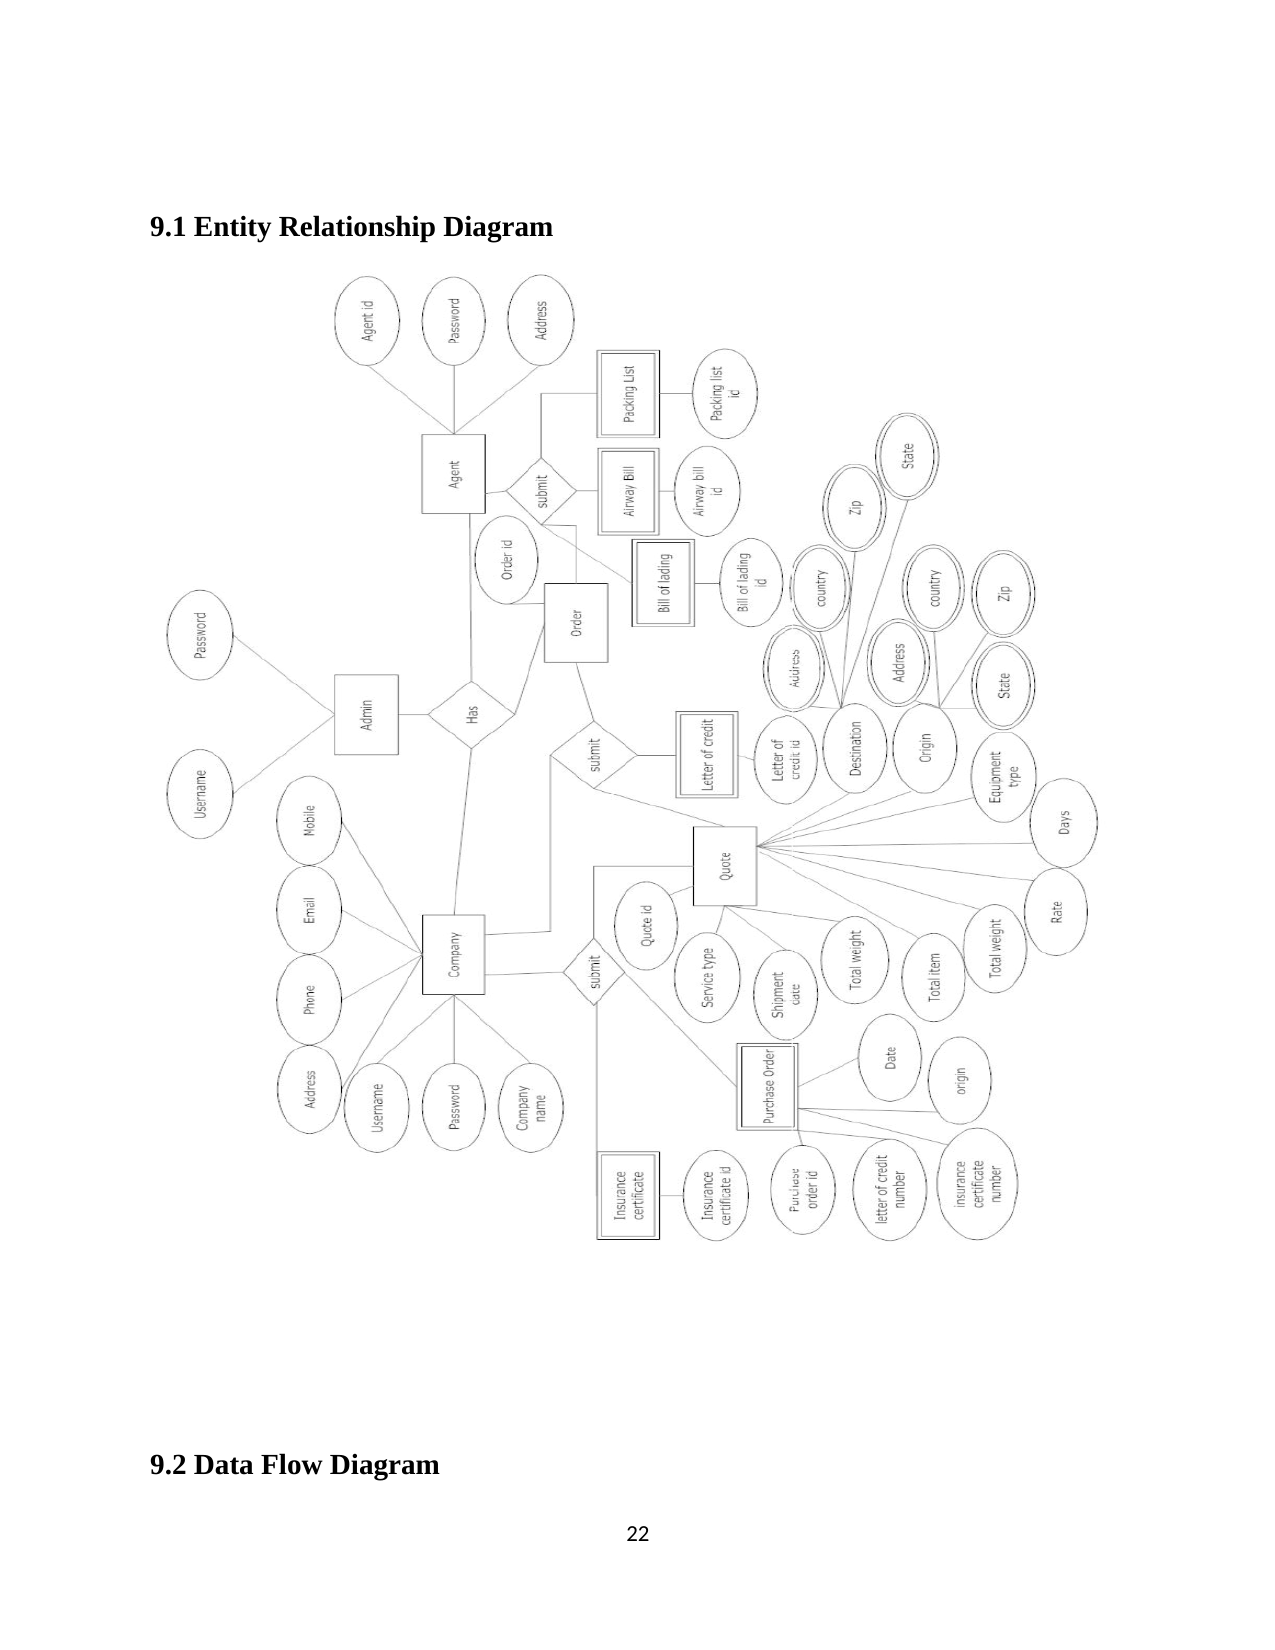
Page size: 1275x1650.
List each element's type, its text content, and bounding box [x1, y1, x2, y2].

picture [166, 270, 1110, 1245]
text 9.2 Data Flow Diagram [150, 1447, 1125, 1481]
text 9.1 Entity Relationship Diagram [150, 209, 1125, 243]
